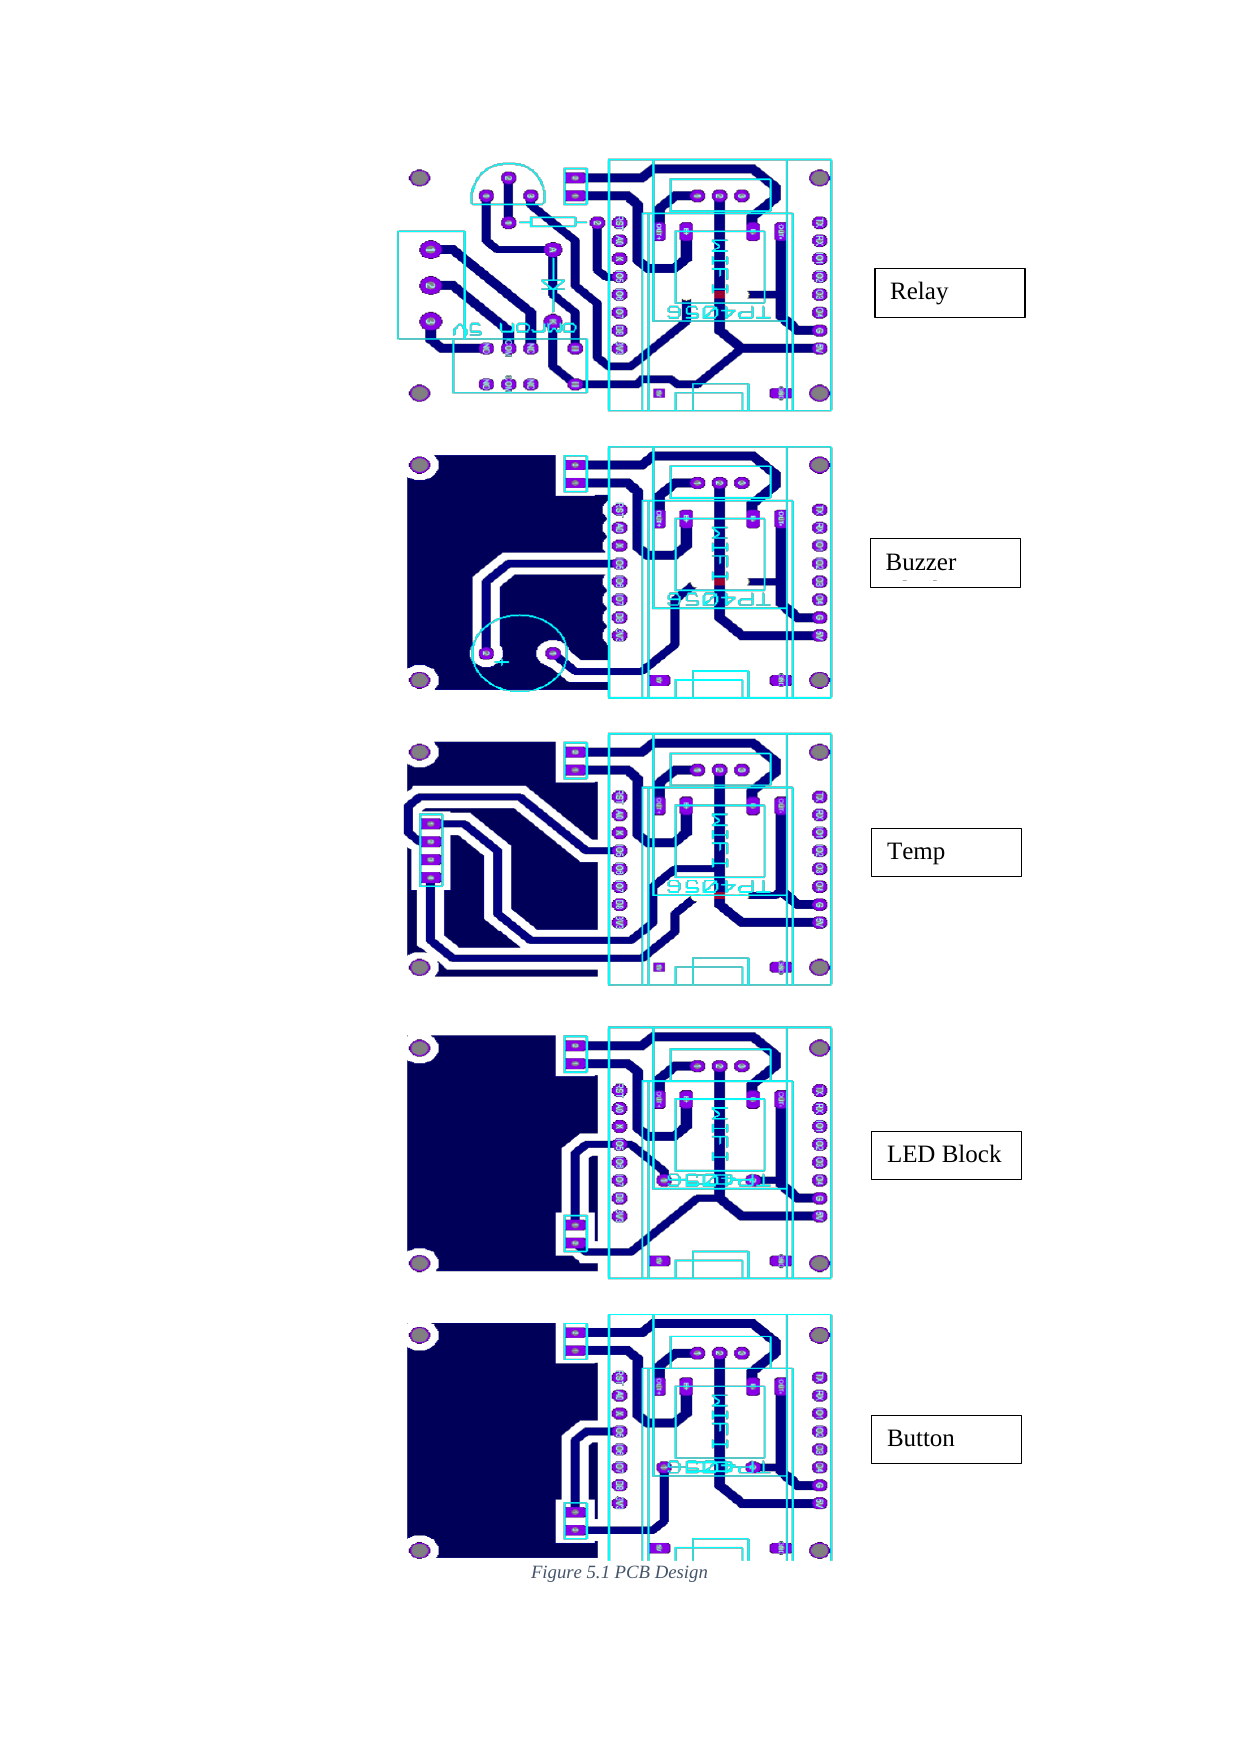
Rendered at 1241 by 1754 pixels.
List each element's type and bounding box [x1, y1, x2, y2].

picture [386, 151, 855, 1560]
